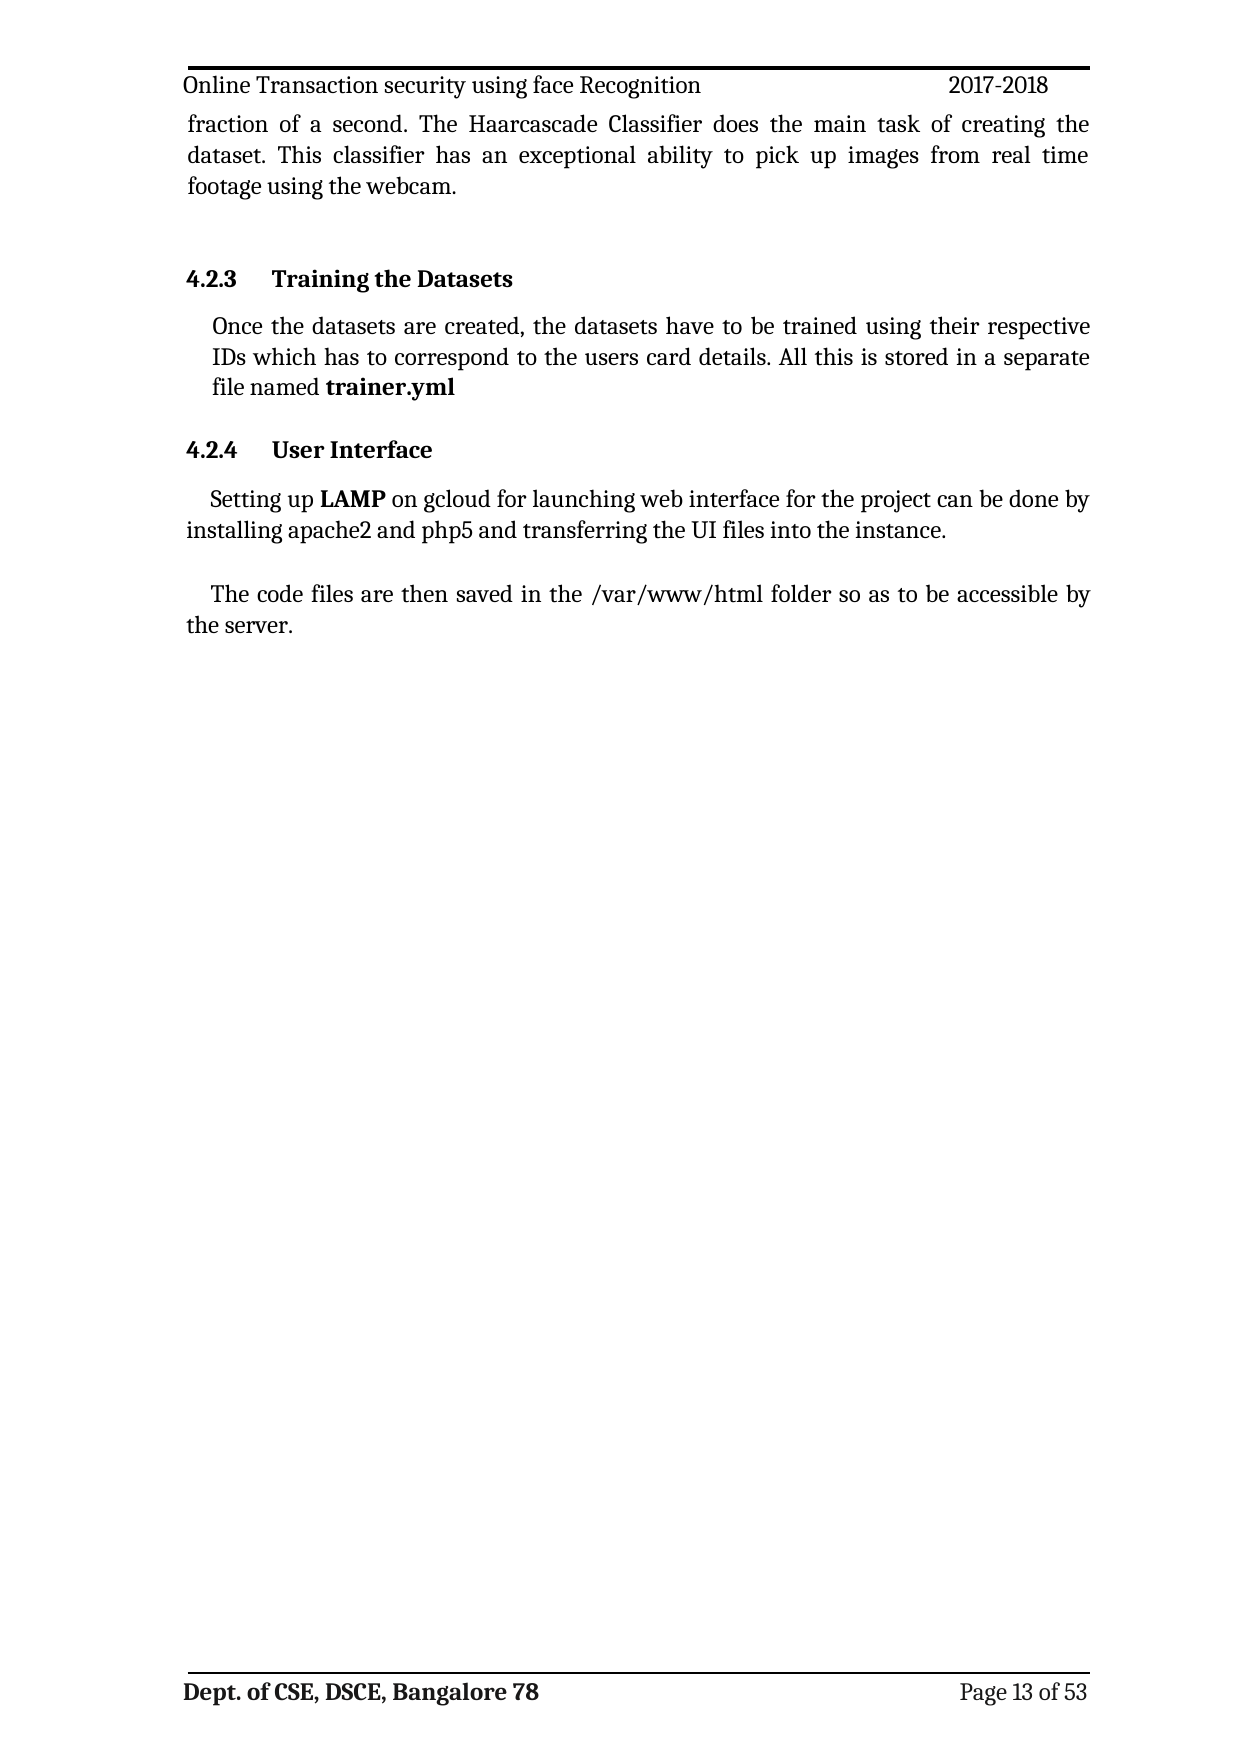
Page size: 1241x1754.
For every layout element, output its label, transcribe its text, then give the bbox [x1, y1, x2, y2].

text Once the datasets are created, the datasets have to be trained using their respective IDs which has to correspond to the users card details. All this is stored in a separate file named trainer.yml [212, 312, 1092, 402]
subtitle Training the Datasets [186, 265, 1164, 294]
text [187, 110, 1090, 201]
text The code files are then saved in the /var/www/html folder so as to be accessible by the server. [186, 580, 1092, 640]
subtitle User Interface [186, 436, 1164, 464]
text Setting up LAMP on gcloud for launching web interface for the project can be done by installing apache2 and php5 and transferring the UI files into the instance. [186, 485, 1092, 545]
